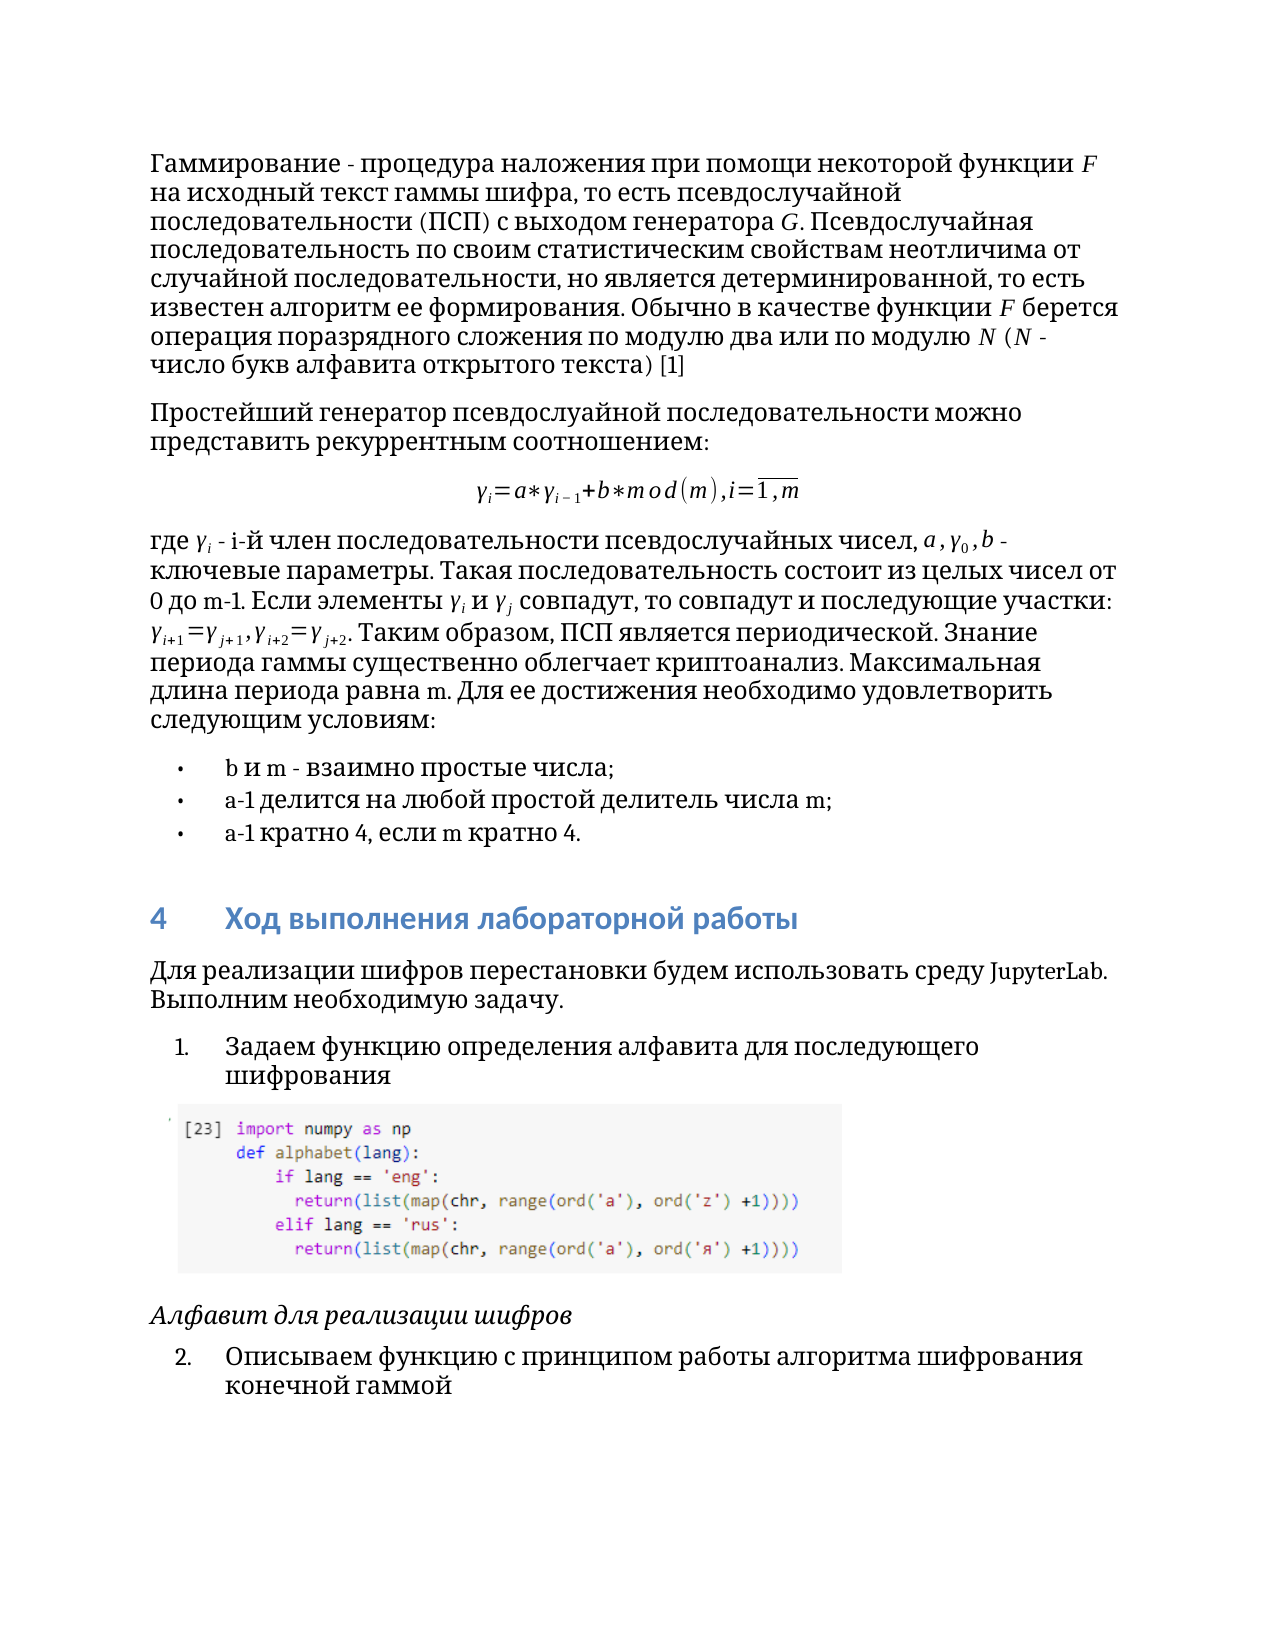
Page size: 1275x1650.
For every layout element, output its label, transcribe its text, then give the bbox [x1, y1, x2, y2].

text Алфавит для реализации шифров [150, 1302, 1125, 1330]
picture [168, 1094, 842, 1281]
subtitle 4 Ход выполнения лабораторной работы [150, 897, 1125, 938]
list Описываем функцию с принципом работы алгоритма шифрования конечной гаммой [175, 1343, 1125, 1400]
list a-1 делится на любой простой делитель числа m; [175, 786, 1125, 815]
text Для реализации шифров перестановки будем использовать среду JupyterLab. Выполним необходимую задачу. [150, 957, 1125, 1014]
list Задаем функцию определения алфавита для последующего шифрования [175, 1033, 1125, 1091]
text где - i-й член последовательности псевдослучайных чисел, - ключевые параметры. Такая последовательность состоит из целых чисел от 0 до m-1. Если элементы и совпадут, то совпадут и последующие участки: . Таким образом, ПСП является периодической. Знание периода гаммы существенно облегчает криптоанализ. Максимальная длина периода равна m. Для ее достижения необходимо удовлетворить следующим условиям: [150, 526, 1125, 735]
list a-1 кратно 4, если m кратно 4. [175, 818, 1125, 847]
text Гаммирование - процедура наложения при помощи некоторой функции на исходный текст гаммы шифра, то есть псевдослучайной последовательности (ПСП) с выходом генератора . Псевдослучайная последовательность по своим статистическим свойствам неотличима от случайной последовательности, но является детерминированной, то есть известен алгоритм ее формирования. Обычно в качестве функции берется операция поразрядного сложения по модулю два или по модулю ( - число букв алфавита открытого текста) [1] [150, 150, 1125, 380]
list b и m - взаимно простые числа; [175, 753, 1125, 782]
text Простейший генератор псевдослуайной последовательности можно представить рекуррентным соотношением: [150, 399, 1125, 456]
